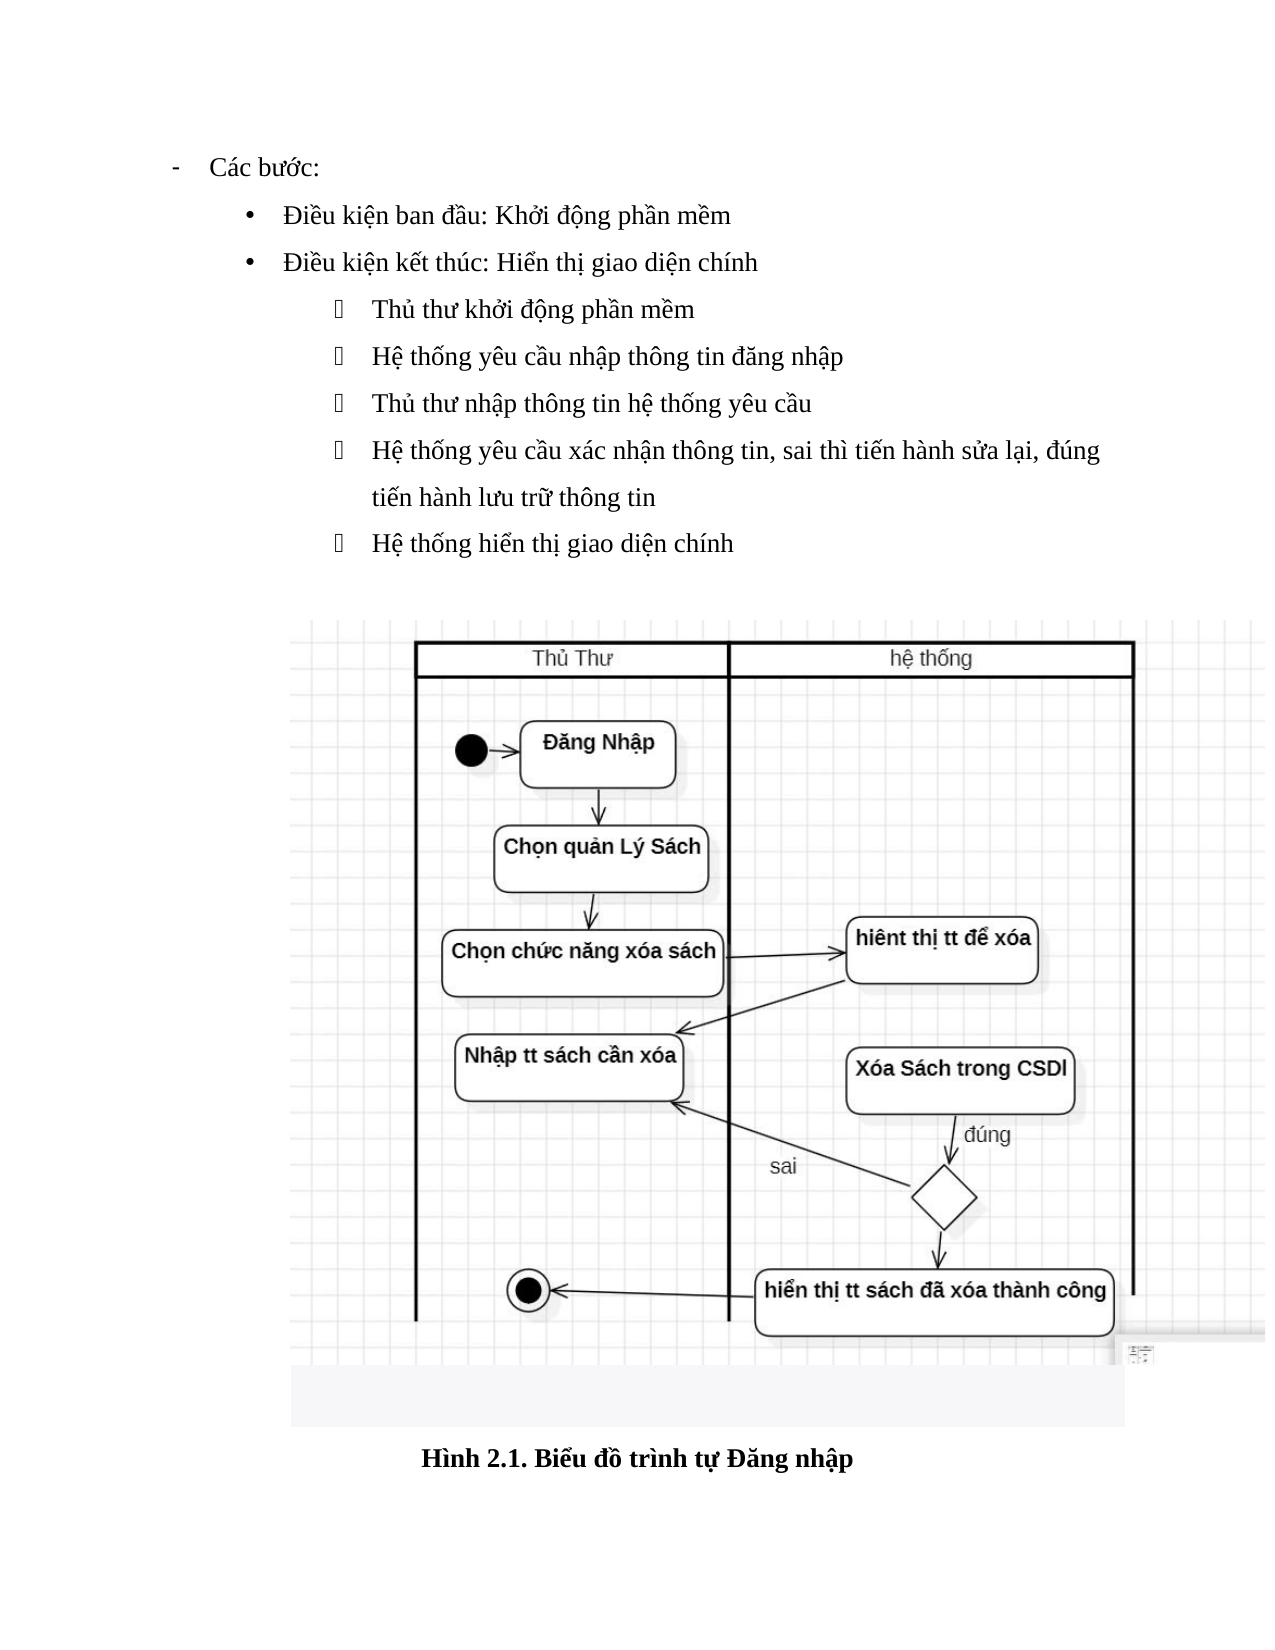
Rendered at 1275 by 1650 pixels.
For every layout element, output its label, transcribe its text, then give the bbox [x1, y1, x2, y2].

list Điều kiện kết thúc: Hiển thị giao diện chính [245, 246, 1125, 278]
list Các bước: [172, 150, 1125, 183]
text Hình 2.1. Biểu đồ trình tự Đăng nhập [150, 1442, 1125, 1473]
list Điều kiện ban đầu: Khởi động phần mềm [245, 199, 1125, 231]
list Thủ thư nhập thông tin hệ thống yêu cầu [334, 387, 1125, 418]
list Hệ thống hiển thị giao diện chính [334, 527, 1125, 558]
picture [290, 620, 1266, 1365]
list Hệ thống yêu cầu xác nhận thông tin, sai thì tiến hành sửa lại, đúng tiến hành lưu trữ thông tin [334, 434, 1125, 512]
list Thủ thư khởi động phần mềm [334, 293, 1125, 324]
list Hệ thống yêu cầu nhập thông tin đăng nhập [334, 340, 1125, 371]
